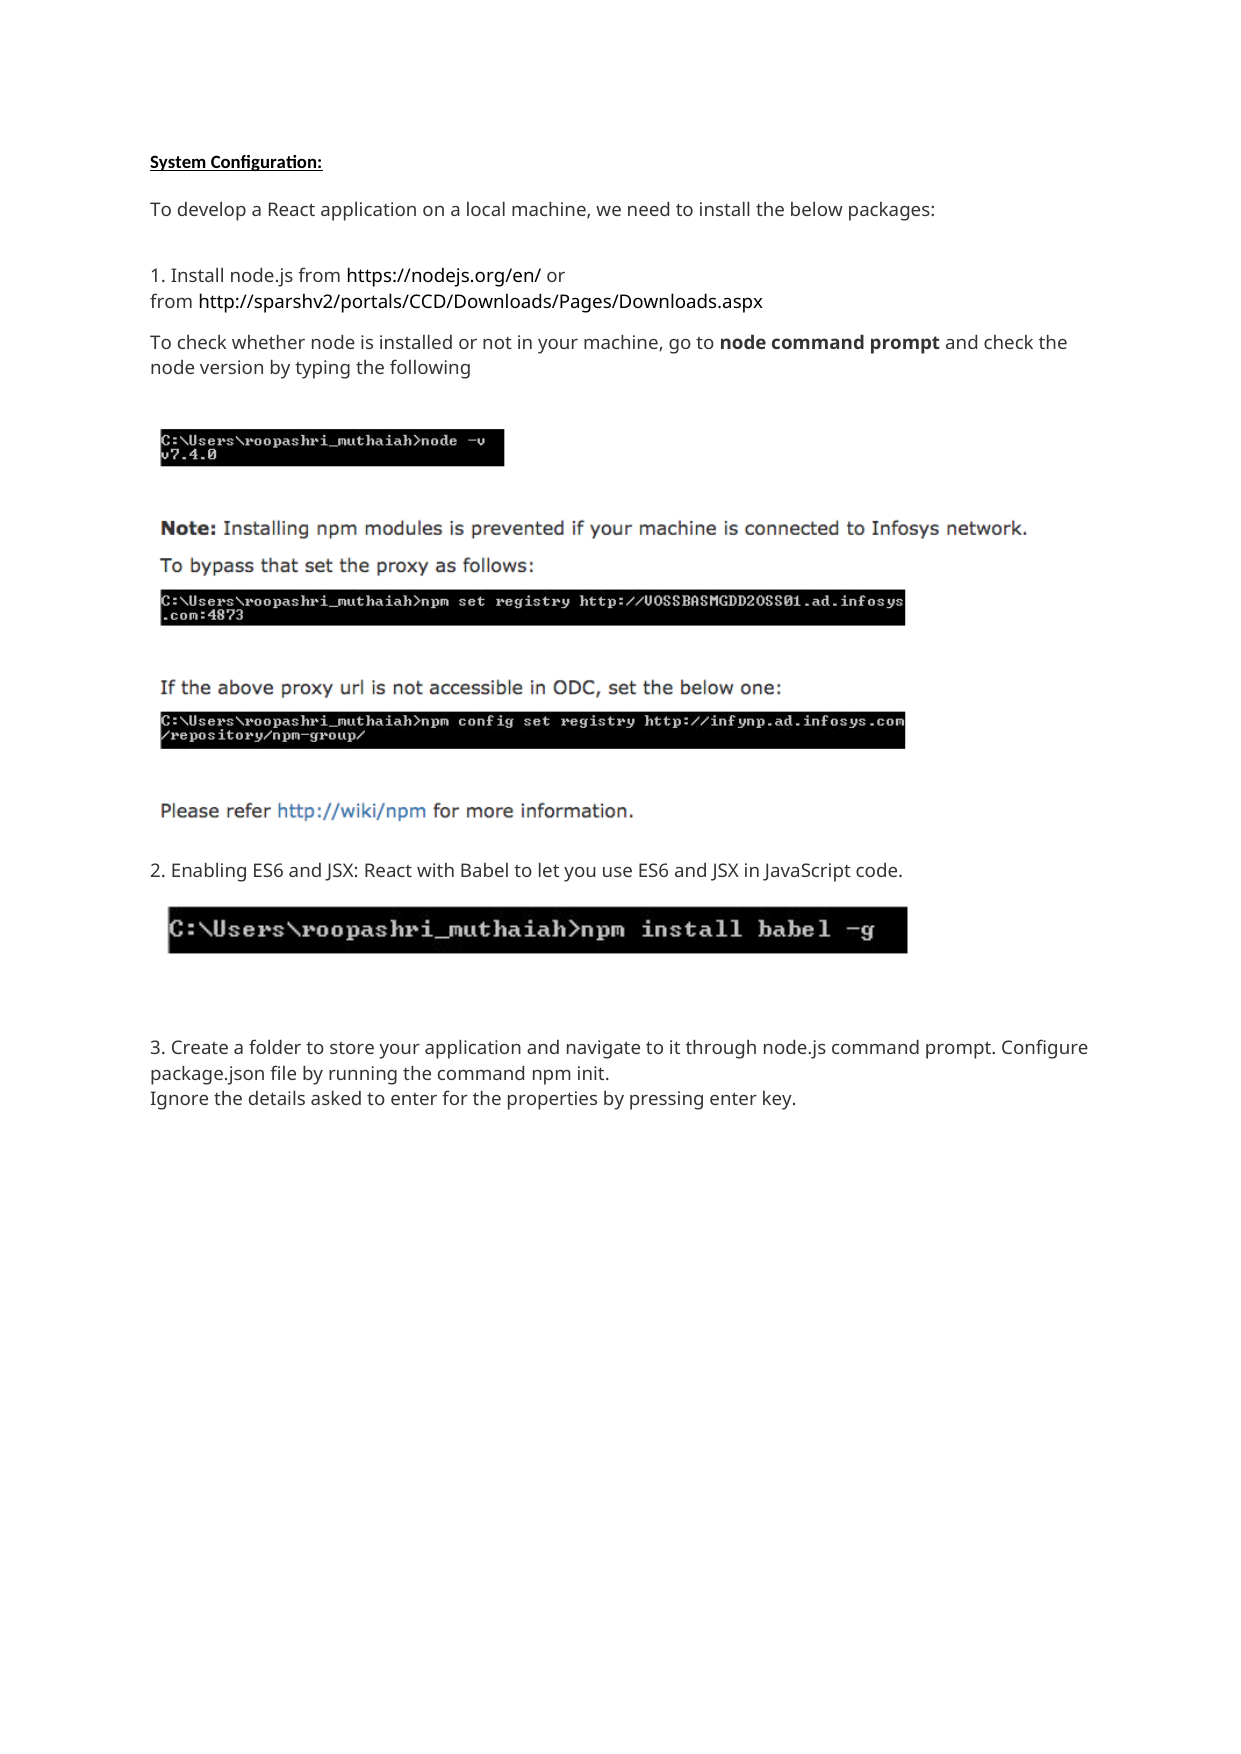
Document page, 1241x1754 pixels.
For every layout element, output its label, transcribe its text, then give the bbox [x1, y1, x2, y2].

text 3. Create a folder to store your application and navigate to it through node.js command prompt. Configure package.json file by running the command npm init. Ignore the details asked to enter for the properties by pressing enter key. [150, 1034, 1090, 1111]
picture [150, 898, 1090, 978]
picture [150, 421, 1090, 842]
text System Configuration: [150, 150, 1090, 173]
text 2. Enabling ES6 and JSX: React with Babel to let you use ES6 and JSX in JavaScript code. [150, 857, 1090, 883]
text 1. Install node.js from https://nodejs.org/en/ or from http://sparshv2/portals/CCD/Downloads/Pages/Downloads.aspx [150, 237, 1090, 313]
text To check whether node is installed or not in your machine, go to node command prompt and check the node version by typing the following [150, 329, 1090, 380]
text To develop a React application on a local machine, we need to install the below packages: [150, 196, 1090, 221]
